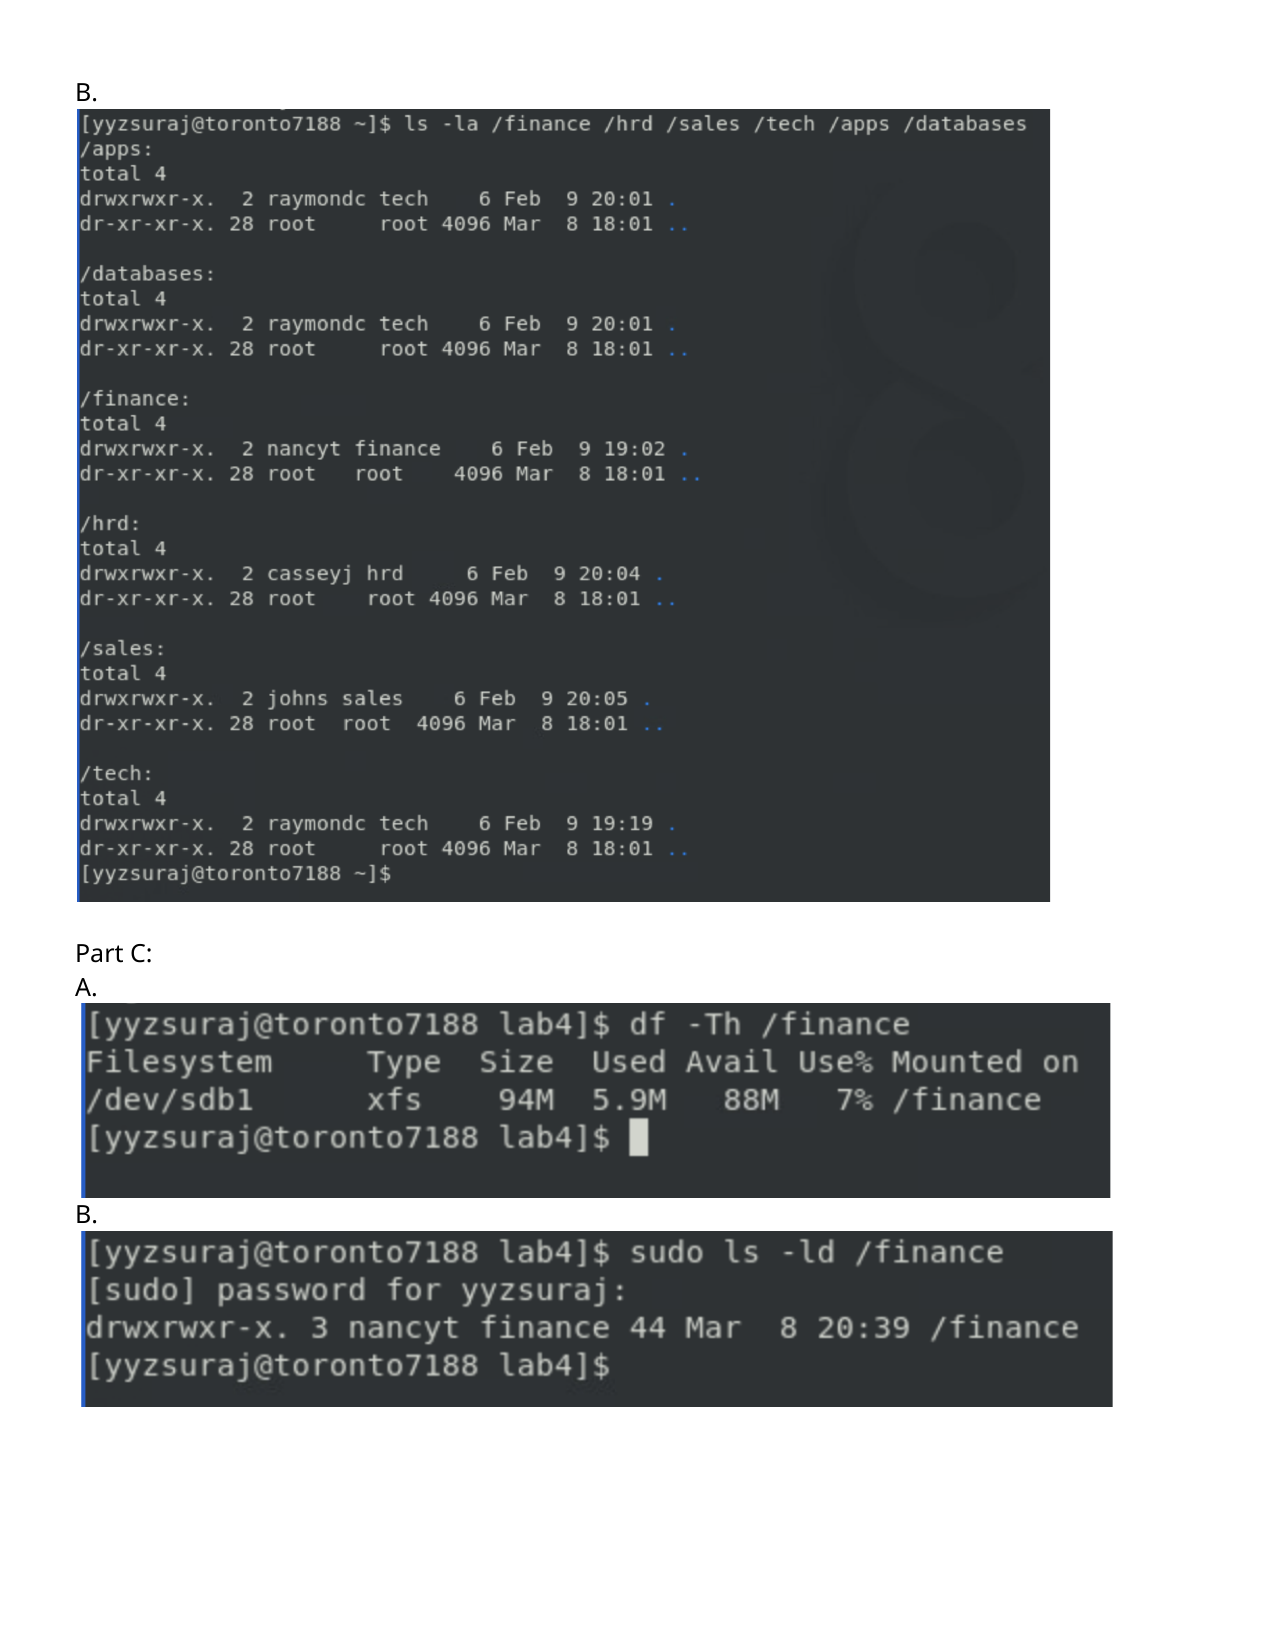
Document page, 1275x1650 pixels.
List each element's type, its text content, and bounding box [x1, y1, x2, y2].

picture [75, 1003, 1111, 1198]
text B. [75, 75, 1200, 109]
text Part C: [75, 935, 1200, 969]
picture [75, 109, 1050, 902]
picture [75, 1231, 1113, 1407]
text A. [75, 969, 1200, 1003]
text B. [75, 1197, 1200, 1231]
